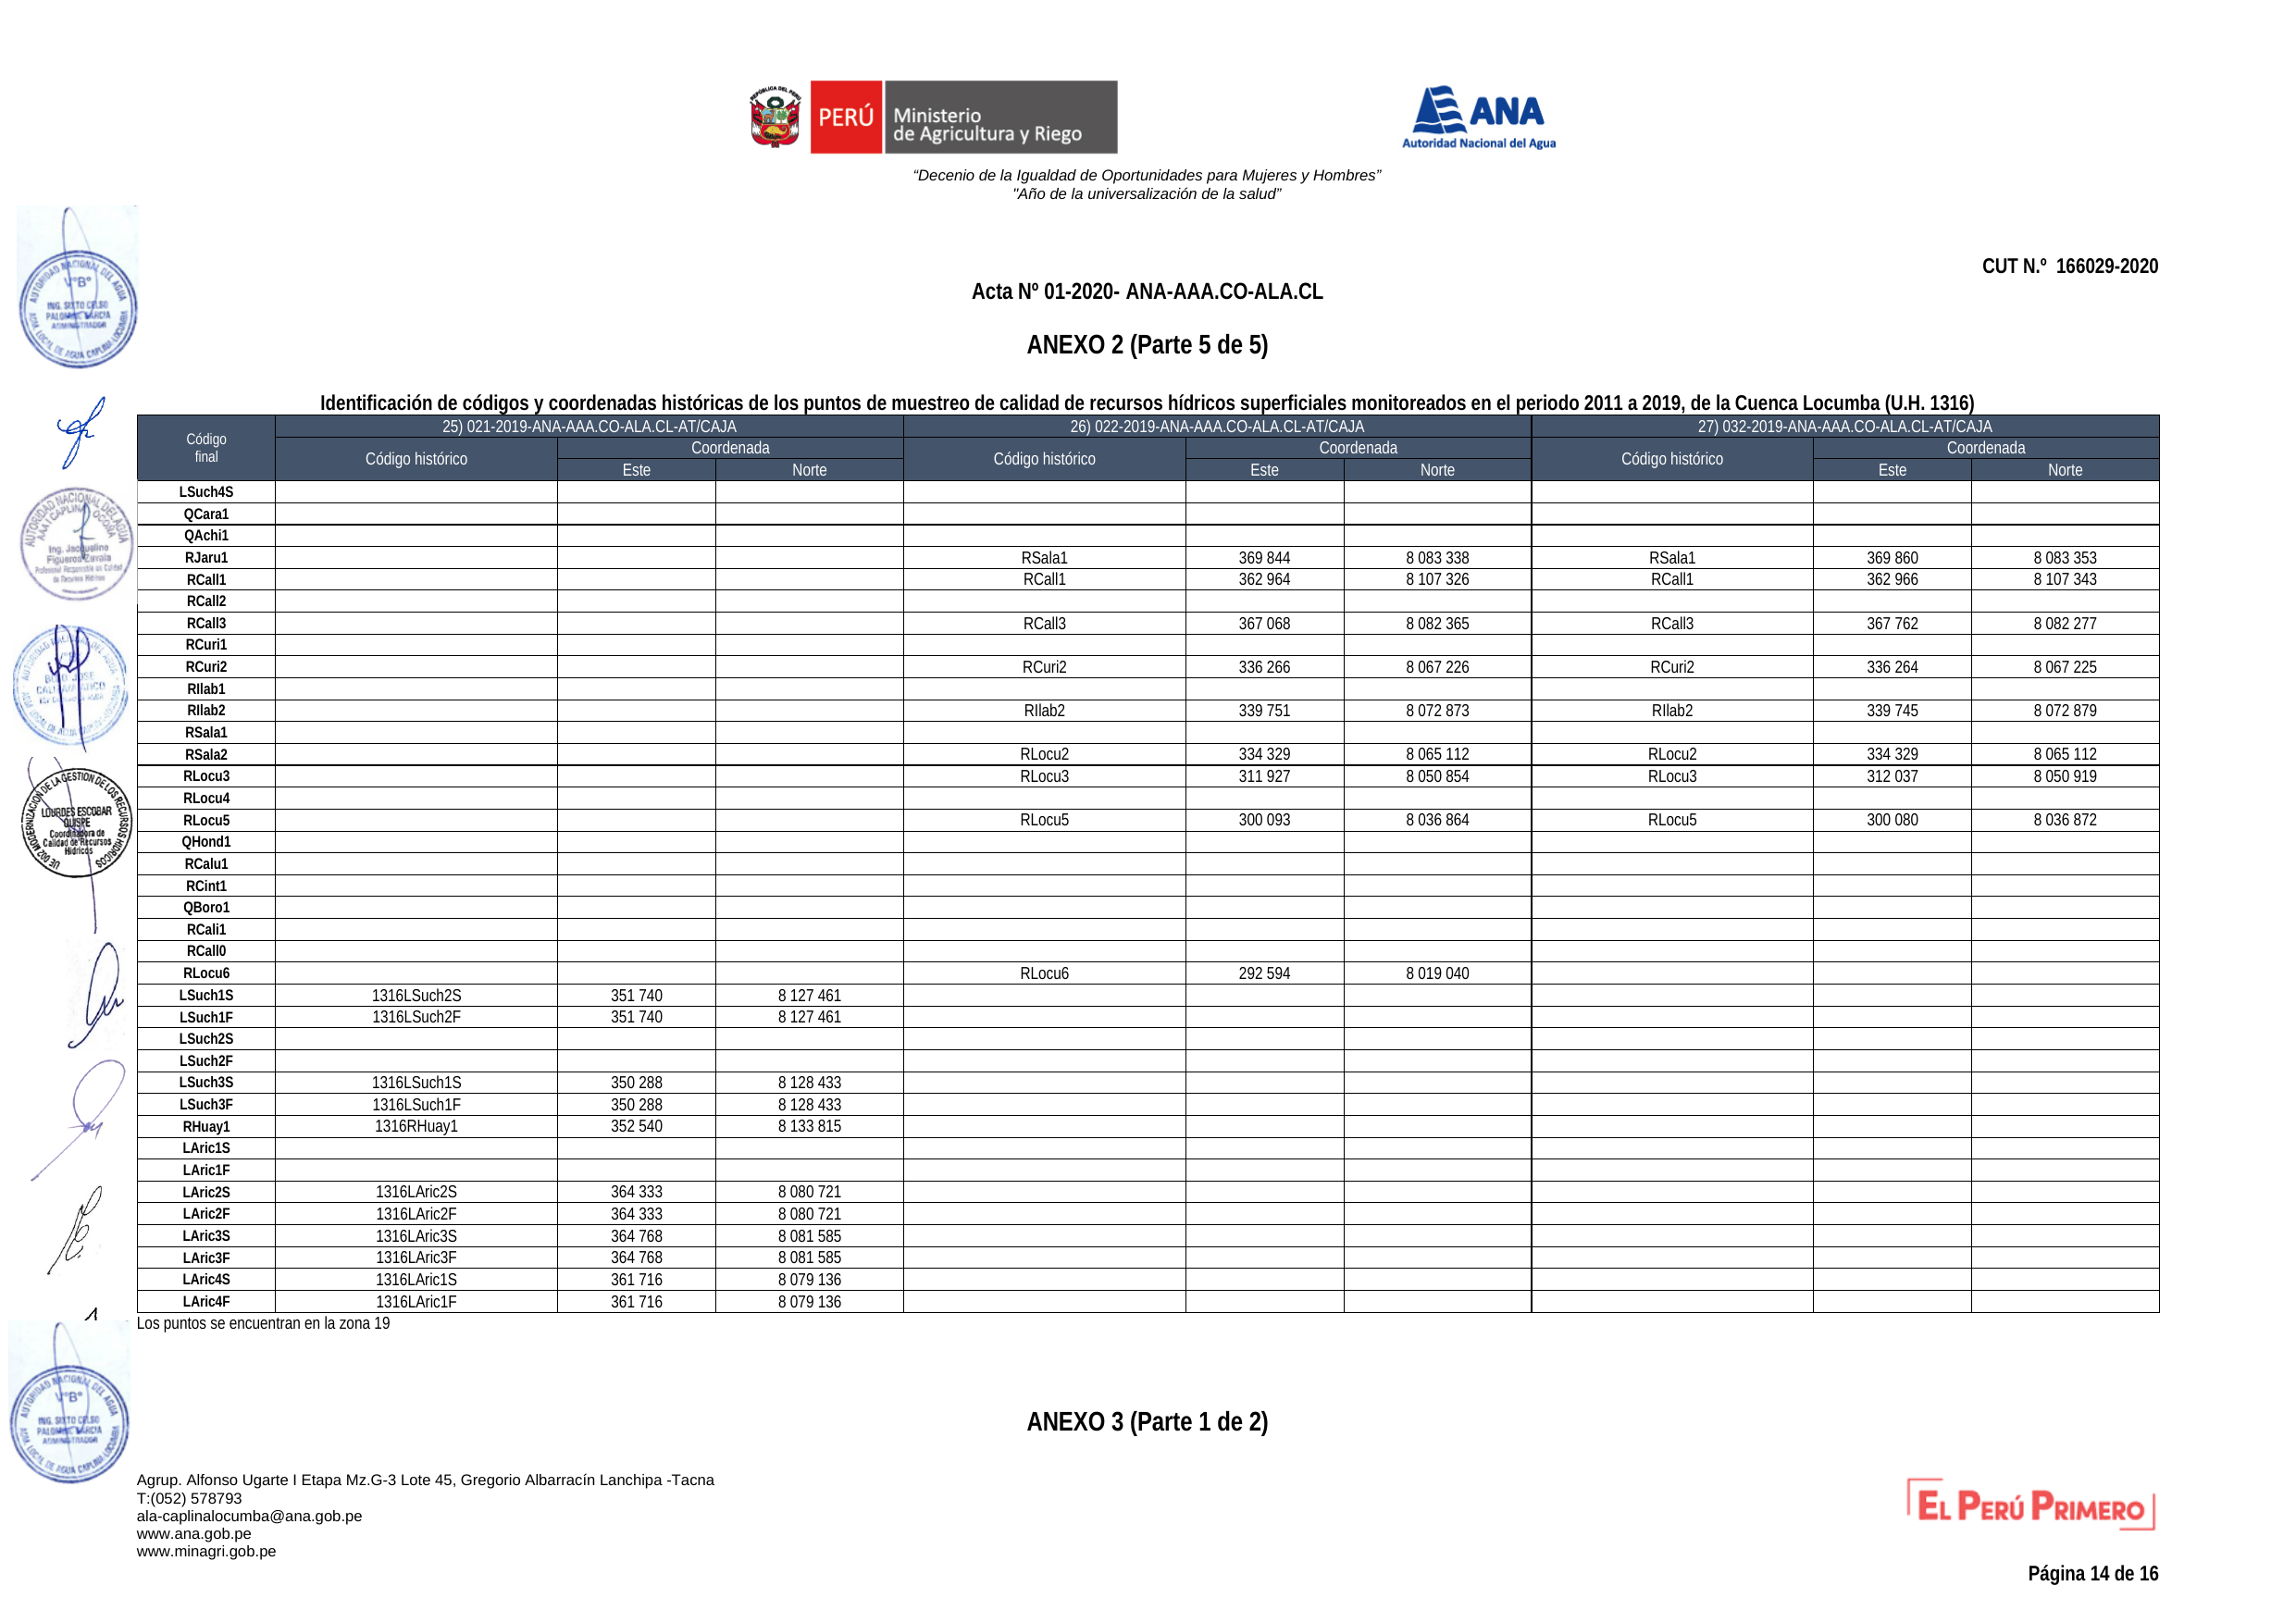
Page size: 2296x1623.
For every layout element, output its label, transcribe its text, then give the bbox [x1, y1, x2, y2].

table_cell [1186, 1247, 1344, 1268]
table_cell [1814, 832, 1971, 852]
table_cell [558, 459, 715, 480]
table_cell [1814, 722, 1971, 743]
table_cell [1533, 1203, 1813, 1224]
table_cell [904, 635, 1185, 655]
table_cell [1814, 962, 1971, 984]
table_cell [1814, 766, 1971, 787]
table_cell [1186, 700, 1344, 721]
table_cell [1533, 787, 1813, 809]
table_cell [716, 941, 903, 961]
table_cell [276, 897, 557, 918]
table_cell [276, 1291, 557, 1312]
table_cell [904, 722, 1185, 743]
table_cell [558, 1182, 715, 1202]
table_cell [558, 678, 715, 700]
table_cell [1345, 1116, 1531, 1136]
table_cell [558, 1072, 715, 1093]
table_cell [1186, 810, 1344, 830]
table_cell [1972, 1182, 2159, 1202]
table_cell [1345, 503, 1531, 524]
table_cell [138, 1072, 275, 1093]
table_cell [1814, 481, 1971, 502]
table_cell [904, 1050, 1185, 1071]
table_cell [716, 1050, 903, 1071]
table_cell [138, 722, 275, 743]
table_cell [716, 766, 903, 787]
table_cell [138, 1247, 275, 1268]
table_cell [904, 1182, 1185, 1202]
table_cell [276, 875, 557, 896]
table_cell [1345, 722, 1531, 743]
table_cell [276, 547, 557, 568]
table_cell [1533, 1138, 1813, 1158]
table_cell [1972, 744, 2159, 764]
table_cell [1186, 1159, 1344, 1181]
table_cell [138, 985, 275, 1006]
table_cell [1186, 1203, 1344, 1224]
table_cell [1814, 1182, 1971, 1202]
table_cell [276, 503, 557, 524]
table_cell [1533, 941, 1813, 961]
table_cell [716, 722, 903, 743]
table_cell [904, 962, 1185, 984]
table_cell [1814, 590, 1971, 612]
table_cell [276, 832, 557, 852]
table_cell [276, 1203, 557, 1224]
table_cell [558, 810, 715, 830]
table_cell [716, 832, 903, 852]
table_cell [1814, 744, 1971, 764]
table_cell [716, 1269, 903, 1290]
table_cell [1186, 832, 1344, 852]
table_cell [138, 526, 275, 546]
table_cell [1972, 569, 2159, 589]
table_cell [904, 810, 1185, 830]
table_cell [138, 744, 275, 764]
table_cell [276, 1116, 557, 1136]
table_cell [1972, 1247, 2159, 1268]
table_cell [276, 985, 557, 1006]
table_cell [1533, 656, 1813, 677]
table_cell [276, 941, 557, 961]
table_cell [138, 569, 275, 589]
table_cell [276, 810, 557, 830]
picture [13, 625, 136, 937]
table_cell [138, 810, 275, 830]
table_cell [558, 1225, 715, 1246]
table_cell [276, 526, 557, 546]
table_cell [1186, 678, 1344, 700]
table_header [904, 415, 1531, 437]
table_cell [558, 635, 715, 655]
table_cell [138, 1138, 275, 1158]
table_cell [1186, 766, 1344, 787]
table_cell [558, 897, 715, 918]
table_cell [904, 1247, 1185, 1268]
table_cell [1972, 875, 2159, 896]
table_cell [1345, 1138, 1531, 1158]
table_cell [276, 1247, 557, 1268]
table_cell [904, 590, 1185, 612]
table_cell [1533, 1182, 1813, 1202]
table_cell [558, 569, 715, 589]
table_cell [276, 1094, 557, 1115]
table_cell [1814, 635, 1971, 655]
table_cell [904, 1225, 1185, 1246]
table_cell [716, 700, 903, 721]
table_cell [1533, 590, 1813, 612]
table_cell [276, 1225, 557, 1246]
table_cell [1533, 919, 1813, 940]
picture [66, 939, 126, 1050]
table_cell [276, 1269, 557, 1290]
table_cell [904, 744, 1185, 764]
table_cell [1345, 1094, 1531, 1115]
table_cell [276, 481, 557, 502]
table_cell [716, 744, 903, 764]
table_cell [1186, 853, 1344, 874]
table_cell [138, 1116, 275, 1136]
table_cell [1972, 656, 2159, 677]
text ANEXO 2 (Parte 5 de 5) [142, 328, 2159, 359]
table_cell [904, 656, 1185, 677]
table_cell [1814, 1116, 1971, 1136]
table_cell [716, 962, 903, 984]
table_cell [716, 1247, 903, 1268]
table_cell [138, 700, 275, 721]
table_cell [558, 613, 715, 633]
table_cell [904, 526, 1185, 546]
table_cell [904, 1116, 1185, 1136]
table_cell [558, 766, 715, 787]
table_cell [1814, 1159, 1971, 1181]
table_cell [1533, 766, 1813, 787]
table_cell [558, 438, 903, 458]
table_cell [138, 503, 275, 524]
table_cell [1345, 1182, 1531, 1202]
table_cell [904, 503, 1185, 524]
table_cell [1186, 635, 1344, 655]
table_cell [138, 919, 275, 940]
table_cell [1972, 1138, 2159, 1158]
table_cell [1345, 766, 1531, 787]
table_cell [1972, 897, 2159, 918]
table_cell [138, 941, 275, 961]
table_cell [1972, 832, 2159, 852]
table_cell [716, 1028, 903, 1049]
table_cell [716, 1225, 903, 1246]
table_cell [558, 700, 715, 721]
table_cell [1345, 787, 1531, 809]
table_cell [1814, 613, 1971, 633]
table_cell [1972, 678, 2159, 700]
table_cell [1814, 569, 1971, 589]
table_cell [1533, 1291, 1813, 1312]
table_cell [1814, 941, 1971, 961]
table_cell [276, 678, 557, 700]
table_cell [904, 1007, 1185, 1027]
text Identificación de códigos y coordenadas históricas de los puntos de muestreo de calidad de recursos hídricos superficiales monitoreados en el periodo 2011 a 2019, de la Cuenca Locumba (U.H. 1316) [137, 390, 2159, 415]
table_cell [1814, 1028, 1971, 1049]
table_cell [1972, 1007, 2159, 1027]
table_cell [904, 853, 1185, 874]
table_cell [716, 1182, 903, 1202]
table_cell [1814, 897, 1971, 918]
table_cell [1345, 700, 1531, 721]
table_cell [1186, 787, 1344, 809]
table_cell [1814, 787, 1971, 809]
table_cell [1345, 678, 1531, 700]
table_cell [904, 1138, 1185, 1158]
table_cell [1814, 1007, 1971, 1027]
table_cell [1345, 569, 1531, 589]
picture [17, 479, 138, 604]
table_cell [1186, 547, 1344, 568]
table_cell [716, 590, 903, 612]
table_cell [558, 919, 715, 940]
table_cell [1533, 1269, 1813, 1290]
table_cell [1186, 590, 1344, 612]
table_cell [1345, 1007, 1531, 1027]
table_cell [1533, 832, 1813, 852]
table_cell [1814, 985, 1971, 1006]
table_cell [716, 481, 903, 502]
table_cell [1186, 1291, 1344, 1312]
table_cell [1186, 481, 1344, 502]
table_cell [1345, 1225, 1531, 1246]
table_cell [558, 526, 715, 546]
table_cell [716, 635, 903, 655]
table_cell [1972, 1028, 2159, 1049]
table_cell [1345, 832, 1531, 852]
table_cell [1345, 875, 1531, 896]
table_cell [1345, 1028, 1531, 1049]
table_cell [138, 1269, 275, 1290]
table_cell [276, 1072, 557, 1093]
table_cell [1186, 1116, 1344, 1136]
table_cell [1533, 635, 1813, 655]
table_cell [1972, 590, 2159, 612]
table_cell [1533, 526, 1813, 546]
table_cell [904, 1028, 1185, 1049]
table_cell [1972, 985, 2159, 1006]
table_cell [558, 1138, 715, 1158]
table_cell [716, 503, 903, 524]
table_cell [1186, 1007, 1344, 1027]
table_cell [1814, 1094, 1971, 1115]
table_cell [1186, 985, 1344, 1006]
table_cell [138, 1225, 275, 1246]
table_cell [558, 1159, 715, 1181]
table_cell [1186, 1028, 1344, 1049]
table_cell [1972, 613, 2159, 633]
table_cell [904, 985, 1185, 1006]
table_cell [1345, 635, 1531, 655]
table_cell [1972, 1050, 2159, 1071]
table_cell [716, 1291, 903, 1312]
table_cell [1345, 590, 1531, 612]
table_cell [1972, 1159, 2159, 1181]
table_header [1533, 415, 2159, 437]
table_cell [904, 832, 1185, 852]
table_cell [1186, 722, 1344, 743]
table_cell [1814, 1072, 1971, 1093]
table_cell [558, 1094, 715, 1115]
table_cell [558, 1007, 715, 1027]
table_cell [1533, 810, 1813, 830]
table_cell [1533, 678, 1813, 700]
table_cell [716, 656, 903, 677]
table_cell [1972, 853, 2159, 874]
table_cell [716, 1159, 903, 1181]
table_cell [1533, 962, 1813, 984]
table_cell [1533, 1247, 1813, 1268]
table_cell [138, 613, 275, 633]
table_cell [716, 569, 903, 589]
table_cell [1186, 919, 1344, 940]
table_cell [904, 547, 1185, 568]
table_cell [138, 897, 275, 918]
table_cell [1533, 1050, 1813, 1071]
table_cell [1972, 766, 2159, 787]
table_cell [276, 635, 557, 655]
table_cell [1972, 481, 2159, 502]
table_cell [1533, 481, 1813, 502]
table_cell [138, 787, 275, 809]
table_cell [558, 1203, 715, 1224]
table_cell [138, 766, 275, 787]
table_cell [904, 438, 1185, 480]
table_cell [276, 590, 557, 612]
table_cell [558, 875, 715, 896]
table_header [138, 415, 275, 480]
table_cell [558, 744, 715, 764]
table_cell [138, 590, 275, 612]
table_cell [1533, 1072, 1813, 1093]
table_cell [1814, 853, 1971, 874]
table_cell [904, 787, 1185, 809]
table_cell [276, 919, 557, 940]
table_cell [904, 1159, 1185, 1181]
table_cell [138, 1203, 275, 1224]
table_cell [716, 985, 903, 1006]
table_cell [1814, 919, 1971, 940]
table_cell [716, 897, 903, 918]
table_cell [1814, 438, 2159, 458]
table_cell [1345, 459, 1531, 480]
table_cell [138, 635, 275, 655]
text Los puntos se encuentran en la zona 19 [137, 1313, 2159, 1332]
picture [28, 1058, 127, 1182]
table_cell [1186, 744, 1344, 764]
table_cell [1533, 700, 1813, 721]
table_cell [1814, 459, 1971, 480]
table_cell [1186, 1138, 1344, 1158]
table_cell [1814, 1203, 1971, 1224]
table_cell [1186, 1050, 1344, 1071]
picture [1905, 1473, 2159, 1535]
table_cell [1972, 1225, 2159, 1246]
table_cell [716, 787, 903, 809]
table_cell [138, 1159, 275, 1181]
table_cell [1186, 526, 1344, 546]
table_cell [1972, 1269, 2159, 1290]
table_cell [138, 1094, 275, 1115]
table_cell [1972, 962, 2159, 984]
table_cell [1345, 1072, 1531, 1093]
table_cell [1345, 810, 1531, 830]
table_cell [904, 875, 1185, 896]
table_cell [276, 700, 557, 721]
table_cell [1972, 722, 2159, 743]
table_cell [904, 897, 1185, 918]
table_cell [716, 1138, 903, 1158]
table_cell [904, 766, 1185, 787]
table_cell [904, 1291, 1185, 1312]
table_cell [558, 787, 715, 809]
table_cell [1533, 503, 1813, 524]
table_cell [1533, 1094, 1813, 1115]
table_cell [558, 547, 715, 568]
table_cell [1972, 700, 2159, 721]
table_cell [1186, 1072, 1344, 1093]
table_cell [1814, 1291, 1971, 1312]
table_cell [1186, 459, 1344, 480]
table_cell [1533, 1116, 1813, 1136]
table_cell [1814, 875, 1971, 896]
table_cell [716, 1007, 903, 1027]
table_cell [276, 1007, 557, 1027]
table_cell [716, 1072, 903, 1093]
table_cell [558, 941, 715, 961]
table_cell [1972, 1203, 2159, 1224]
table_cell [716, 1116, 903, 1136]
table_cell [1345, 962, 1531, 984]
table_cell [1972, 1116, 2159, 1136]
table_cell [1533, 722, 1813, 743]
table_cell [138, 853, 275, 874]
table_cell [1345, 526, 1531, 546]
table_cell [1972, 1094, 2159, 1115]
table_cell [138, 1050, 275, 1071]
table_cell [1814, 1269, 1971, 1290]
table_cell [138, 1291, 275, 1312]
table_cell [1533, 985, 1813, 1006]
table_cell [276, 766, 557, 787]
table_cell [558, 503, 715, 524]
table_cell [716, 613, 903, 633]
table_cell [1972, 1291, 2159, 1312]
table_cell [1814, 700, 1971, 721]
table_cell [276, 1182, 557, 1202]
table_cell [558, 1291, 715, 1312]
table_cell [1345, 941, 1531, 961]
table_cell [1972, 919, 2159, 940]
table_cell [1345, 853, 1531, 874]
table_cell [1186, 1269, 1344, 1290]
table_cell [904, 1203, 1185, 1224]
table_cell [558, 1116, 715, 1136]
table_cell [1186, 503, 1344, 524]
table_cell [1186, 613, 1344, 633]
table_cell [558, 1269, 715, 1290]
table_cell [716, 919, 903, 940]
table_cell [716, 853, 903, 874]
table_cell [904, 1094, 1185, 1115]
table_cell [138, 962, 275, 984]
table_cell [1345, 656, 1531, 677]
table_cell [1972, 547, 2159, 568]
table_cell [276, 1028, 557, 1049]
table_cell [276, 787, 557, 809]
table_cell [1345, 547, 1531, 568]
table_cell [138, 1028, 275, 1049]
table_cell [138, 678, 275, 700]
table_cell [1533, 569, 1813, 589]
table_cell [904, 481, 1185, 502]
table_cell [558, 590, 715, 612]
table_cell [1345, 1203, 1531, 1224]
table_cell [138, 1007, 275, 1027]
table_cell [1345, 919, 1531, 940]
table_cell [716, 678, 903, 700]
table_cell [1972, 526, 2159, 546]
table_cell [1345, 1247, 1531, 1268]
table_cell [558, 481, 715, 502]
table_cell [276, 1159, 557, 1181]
picture [43, 1183, 104, 1277]
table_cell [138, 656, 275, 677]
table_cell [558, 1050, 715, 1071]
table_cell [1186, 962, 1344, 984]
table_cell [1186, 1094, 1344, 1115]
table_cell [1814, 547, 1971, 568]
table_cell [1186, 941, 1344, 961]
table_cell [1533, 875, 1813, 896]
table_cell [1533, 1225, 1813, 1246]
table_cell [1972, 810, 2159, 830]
picture [738, 68, 1558, 167]
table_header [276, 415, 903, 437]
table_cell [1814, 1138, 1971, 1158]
picture [17, 205, 142, 370]
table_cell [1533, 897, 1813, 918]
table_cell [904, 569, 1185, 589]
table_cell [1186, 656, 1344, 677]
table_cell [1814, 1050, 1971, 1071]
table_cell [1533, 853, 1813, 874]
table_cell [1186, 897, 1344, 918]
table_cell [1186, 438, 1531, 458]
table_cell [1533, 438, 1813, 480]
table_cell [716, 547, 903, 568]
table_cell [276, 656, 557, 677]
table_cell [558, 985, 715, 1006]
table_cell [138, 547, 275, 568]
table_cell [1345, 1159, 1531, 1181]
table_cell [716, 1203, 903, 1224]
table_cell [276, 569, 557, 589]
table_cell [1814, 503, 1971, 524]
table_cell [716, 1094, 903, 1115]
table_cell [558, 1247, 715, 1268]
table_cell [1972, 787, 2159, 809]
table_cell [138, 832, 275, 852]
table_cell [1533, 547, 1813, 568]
picture [7, 1320, 133, 1485]
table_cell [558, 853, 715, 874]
picture [55, 391, 107, 475]
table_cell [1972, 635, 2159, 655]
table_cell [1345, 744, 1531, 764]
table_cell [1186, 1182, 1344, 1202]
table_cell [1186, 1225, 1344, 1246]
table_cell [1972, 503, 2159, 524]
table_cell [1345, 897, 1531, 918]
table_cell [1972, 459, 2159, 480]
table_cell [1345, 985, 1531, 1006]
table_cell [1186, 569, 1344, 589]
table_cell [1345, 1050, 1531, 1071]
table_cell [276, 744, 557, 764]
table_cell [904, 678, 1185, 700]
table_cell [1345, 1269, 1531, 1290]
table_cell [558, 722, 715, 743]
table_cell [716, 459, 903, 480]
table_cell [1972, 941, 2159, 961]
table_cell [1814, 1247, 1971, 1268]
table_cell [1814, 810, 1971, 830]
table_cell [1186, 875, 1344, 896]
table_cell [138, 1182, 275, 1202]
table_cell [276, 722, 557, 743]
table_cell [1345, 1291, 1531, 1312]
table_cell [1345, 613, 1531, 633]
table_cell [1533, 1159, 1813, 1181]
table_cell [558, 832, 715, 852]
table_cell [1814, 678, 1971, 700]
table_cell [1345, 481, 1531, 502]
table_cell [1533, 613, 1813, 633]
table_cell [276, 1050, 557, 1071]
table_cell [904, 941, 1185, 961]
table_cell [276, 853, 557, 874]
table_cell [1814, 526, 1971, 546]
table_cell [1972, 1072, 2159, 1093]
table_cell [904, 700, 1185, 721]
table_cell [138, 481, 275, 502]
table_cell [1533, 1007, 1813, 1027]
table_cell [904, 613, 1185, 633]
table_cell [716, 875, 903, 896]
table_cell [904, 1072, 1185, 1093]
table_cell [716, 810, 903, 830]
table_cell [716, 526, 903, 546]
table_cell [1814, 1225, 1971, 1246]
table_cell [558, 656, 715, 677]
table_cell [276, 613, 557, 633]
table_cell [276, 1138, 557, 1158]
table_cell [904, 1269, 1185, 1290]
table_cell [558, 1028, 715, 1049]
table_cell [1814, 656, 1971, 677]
text ANEXO 3 (Parte 1 de 2) [137, 1406, 2159, 1437]
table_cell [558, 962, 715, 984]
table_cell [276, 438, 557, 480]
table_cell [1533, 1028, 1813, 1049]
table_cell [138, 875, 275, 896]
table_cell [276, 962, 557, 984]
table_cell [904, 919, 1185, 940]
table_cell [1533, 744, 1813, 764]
